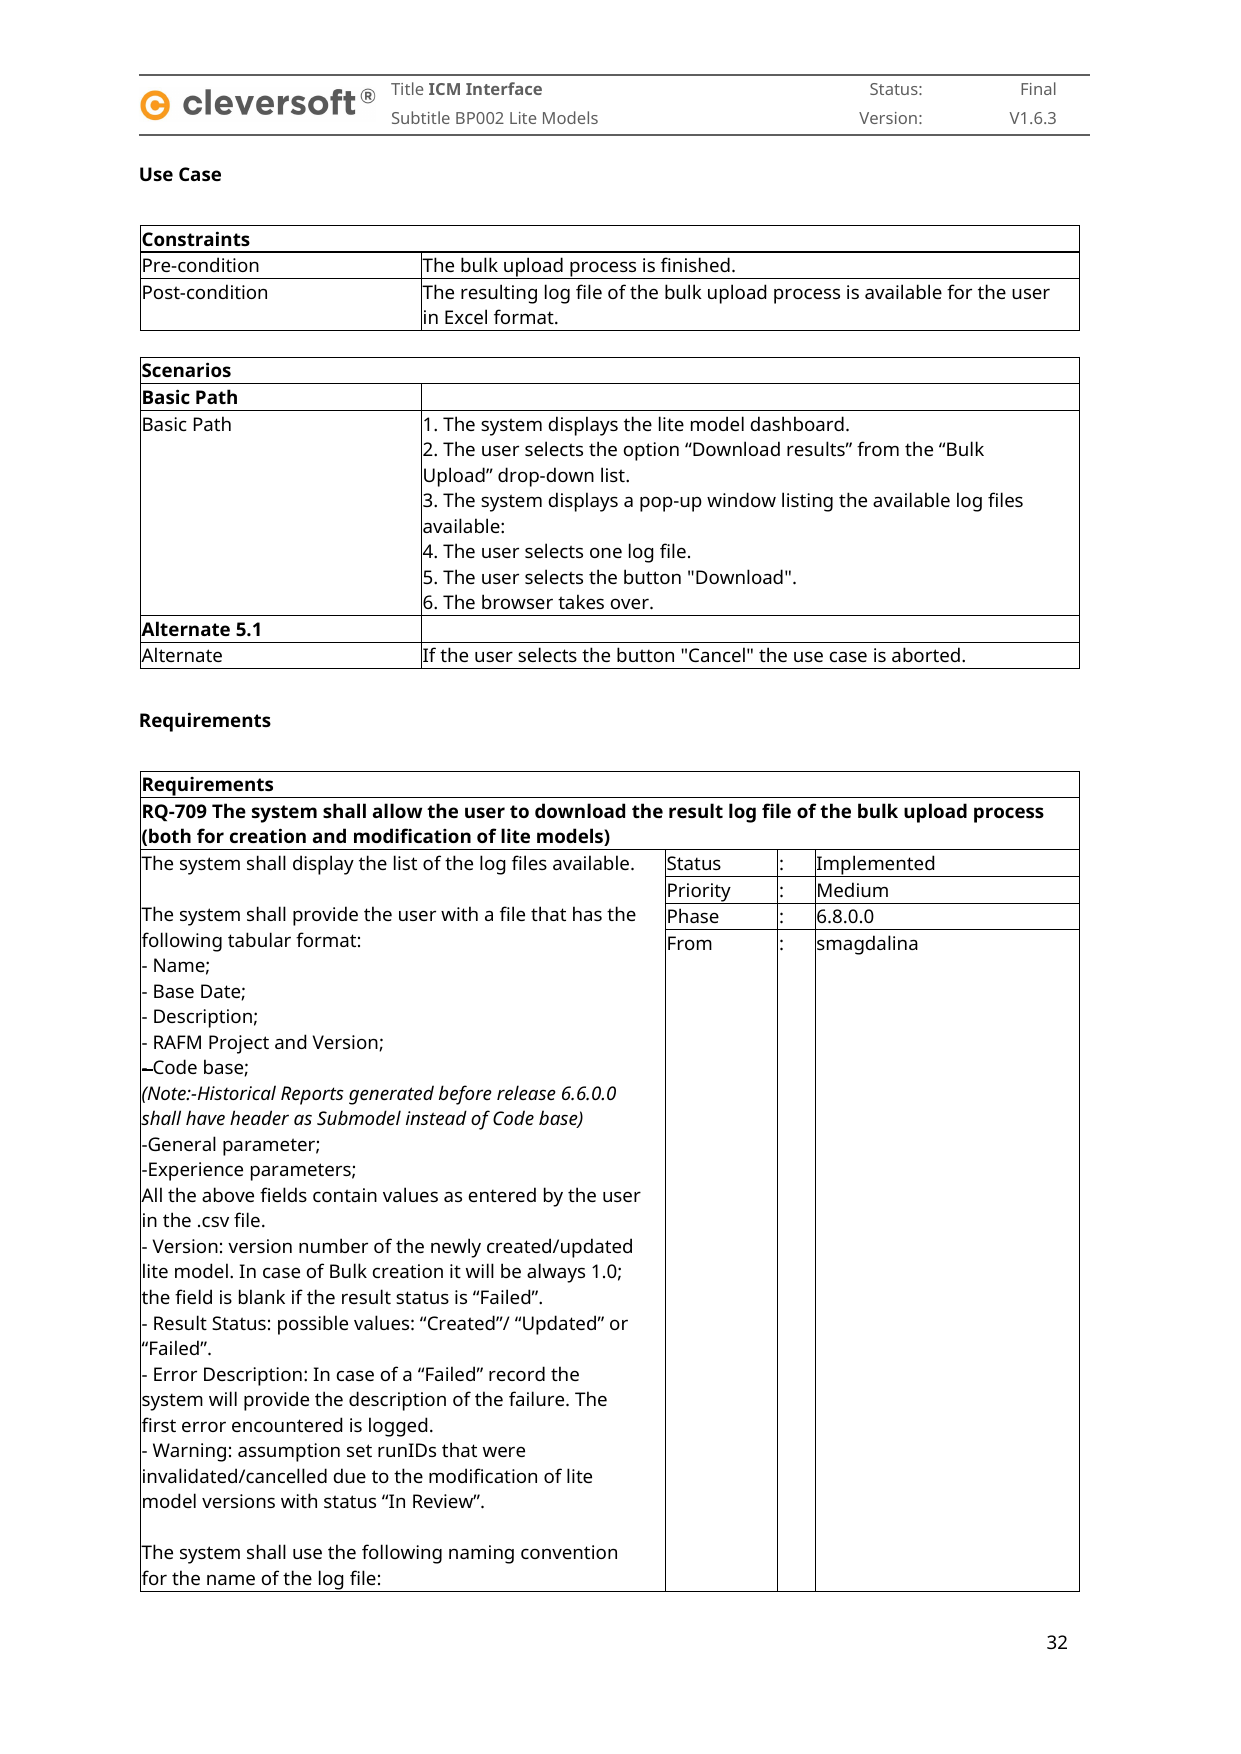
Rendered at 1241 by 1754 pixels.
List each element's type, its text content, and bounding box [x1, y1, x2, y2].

table_cell The system shall display the list of the log files available. The system shall provide the user with a file that has the following tabular format: - Name; - Base Date; - Description; - RAFM Project and Version; - Code base; (Note:-Historical Reports generated before release 6.6.0.0 shall have header as Submodel instead of Code base) -General parameter; -Experience parameters; All the above fields contain values as entered by the user in the .csv file. - Version: version number of the newly created/updated lite model. In case of Bulk creation it will be always 1.0; the field is blank if the result status is “Failed”. - Result Status: possible values: “Created”/ “Updated” or “Failed”. - Error Description: In case of a “Failed” record the system will provide the description of the failure. The first error encountered is logged. - Warning: assumption set runIDs that were invalidated/cancelled due to the modification of lite model versions with status “In Review”. The system shall use the following naming convention for the name of the log file: <type of action>_<BU that requested the bulk upload>_<Geography that requested the bulk upload>_<date/timestamp of when the file was uploaded>.xls , where: <type of action> refers to the type of action performed upon the bulk upload; values accepted: “Create” or “Modify”. [141, 850, 665, 1591]
table_cell Post-condition [141, 279, 421, 330]
table_cell RQ-709 The system shall allow the user to download the result log file of the bulk upload process (both for creation and modification of lite models) [141, 798, 1079, 849]
text Use Case [139, 161, 1068, 187]
table_cell Basic Path [141, 411, 421, 615]
table_cell : [778, 877, 815, 902]
table_cell Status [666, 850, 777, 876]
table_cell Alternate [141, 643, 421, 668]
table_cell Implemented [816, 850, 1079, 876]
table_cell Basic Path [141, 384, 421, 410]
table_cell : [778, 850, 815, 876]
table_cell The bulk upload process is finished. [422, 253, 1079, 278]
table_header Scenarios [141, 358, 1079, 383]
table_cell Phase [666, 904, 777, 929]
picture [138, 87, 377, 122]
table_cell : [778, 930, 815, 1591]
table_cell smagdalina [816, 930, 1079, 1591]
table_cell If the user selects the button "Cancel" the use case is aborted. [422, 643, 1079, 668]
table_cell Medium [816, 877, 1079, 902]
table_cell [422, 384, 1079, 410]
table_cell From [666, 930, 777, 1591]
table_header Requirements [141, 772, 1079, 797]
table_cell [422, 616, 1079, 642]
table_cell : [778, 904, 815, 929]
table_cell Pre-condition [141, 253, 421, 278]
table_cell 1. The system displays the lite model dashboard. 2. The user selects the option “Download results” from the “Bulk Upload” drop-down list. 3. The system displays a pop-up window listing the available log files available: 4. The user selects one log file. 5. The user selects the button "Download". 6. The browser takes over. [422, 411, 1079, 615]
table_cell Alternate 5.1 [141, 616, 421, 642]
table_cell 6.8.0.0 [816, 904, 1079, 929]
table_cell The resulting log file of the bulk upload process is available for the user in Excel format. [422, 279, 1079, 330]
table_cell Priority [666, 877, 777, 902]
text Requirements [139, 707, 1068, 733]
table_header Constraints [141, 226, 1079, 251]
